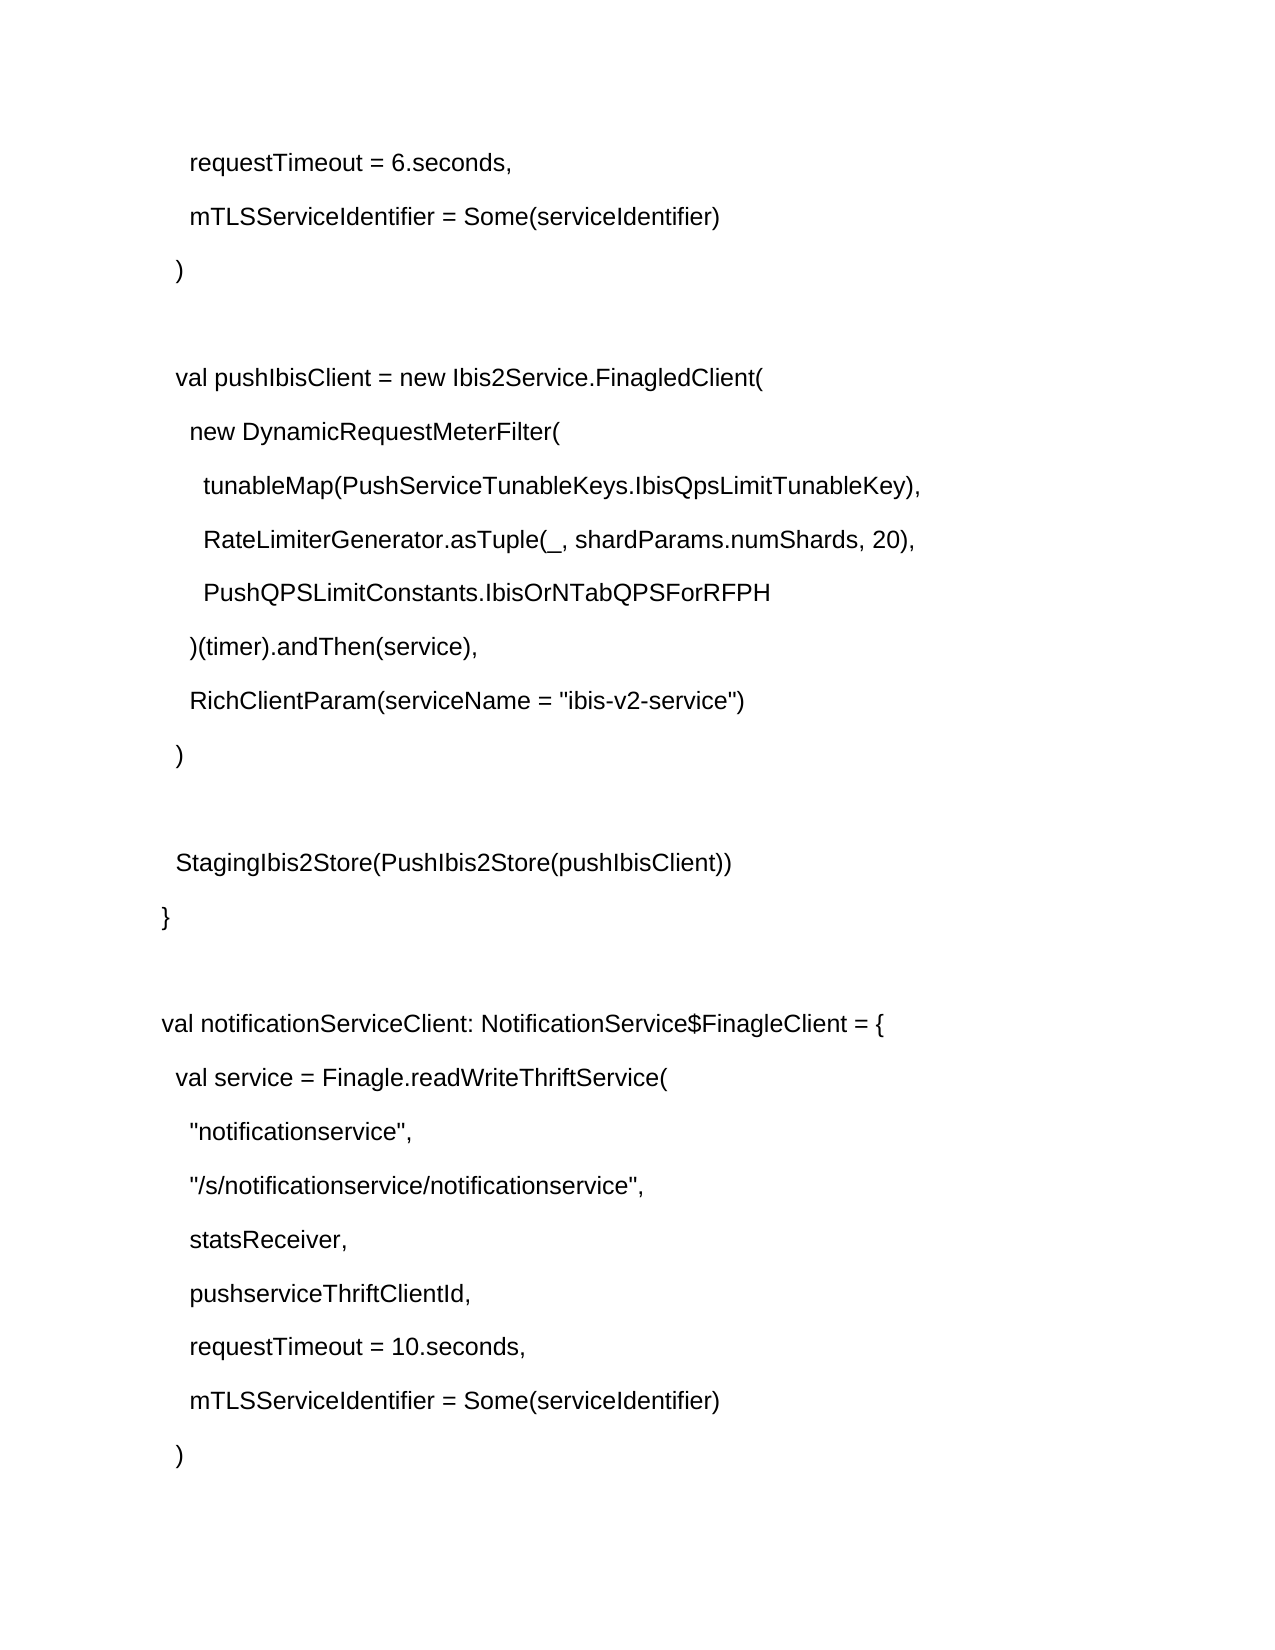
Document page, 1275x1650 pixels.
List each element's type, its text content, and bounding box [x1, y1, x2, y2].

text requestTimeout = 10.seconds, [148, 1332, 1127, 1361]
text ) [148, 740, 1127, 769]
text StagingIbis2Store(PushIbis2Store(pushIbisClient)) [148, 848, 1127, 876]
text "/s/notificationservice/notificationservice", [148, 1171, 1127, 1199]
text PushQPSLimitConstants.IbisOrNTabQPSForRFPH [148, 578, 1127, 607]
text new DynamicRequestMeterFilter( [148, 417, 1127, 446]
text "notificationservice", [148, 1117, 1127, 1146]
text ) [148, 255, 1127, 284]
text statsReceiver, [148, 1225, 1127, 1253]
text pushserviceThriftClientId, [148, 1278, 1127, 1307]
text val pushIbisClient = new Ibis2Service.FinagledClient( [148, 363, 1127, 392]
text mTLSServiceIdentifier = Some(serviceIdentifier) [148, 201, 1127, 230]
text val notificationServiceClient: NotificationService$FinagleClient = { [148, 1009, 1127, 1038]
text RichClientParam(serviceName = "ibis-v2-service") [148, 686, 1127, 715]
text requestTimeout = 6.seconds, [148, 148, 1127, 176]
text val service = Finagle.readWriteThriftService( [148, 1063, 1127, 1092]
text )(timer).andThen(service), [148, 632, 1127, 661]
text mTLSServiceIdentifier = Some(serviceIdentifier) [148, 1386, 1127, 1415]
text tunableMap(PushServiceTunableKeys.IbisQpsLimitTunableKey), [148, 471, 1127, 499]
text RateLimiterGenerator.asTuple(_, shardParams.numShards, 20), [148, 524, 1127, 553]
text } [148, 902, 1127, 930]
text ) [148, 1440, 1127, 1469]
